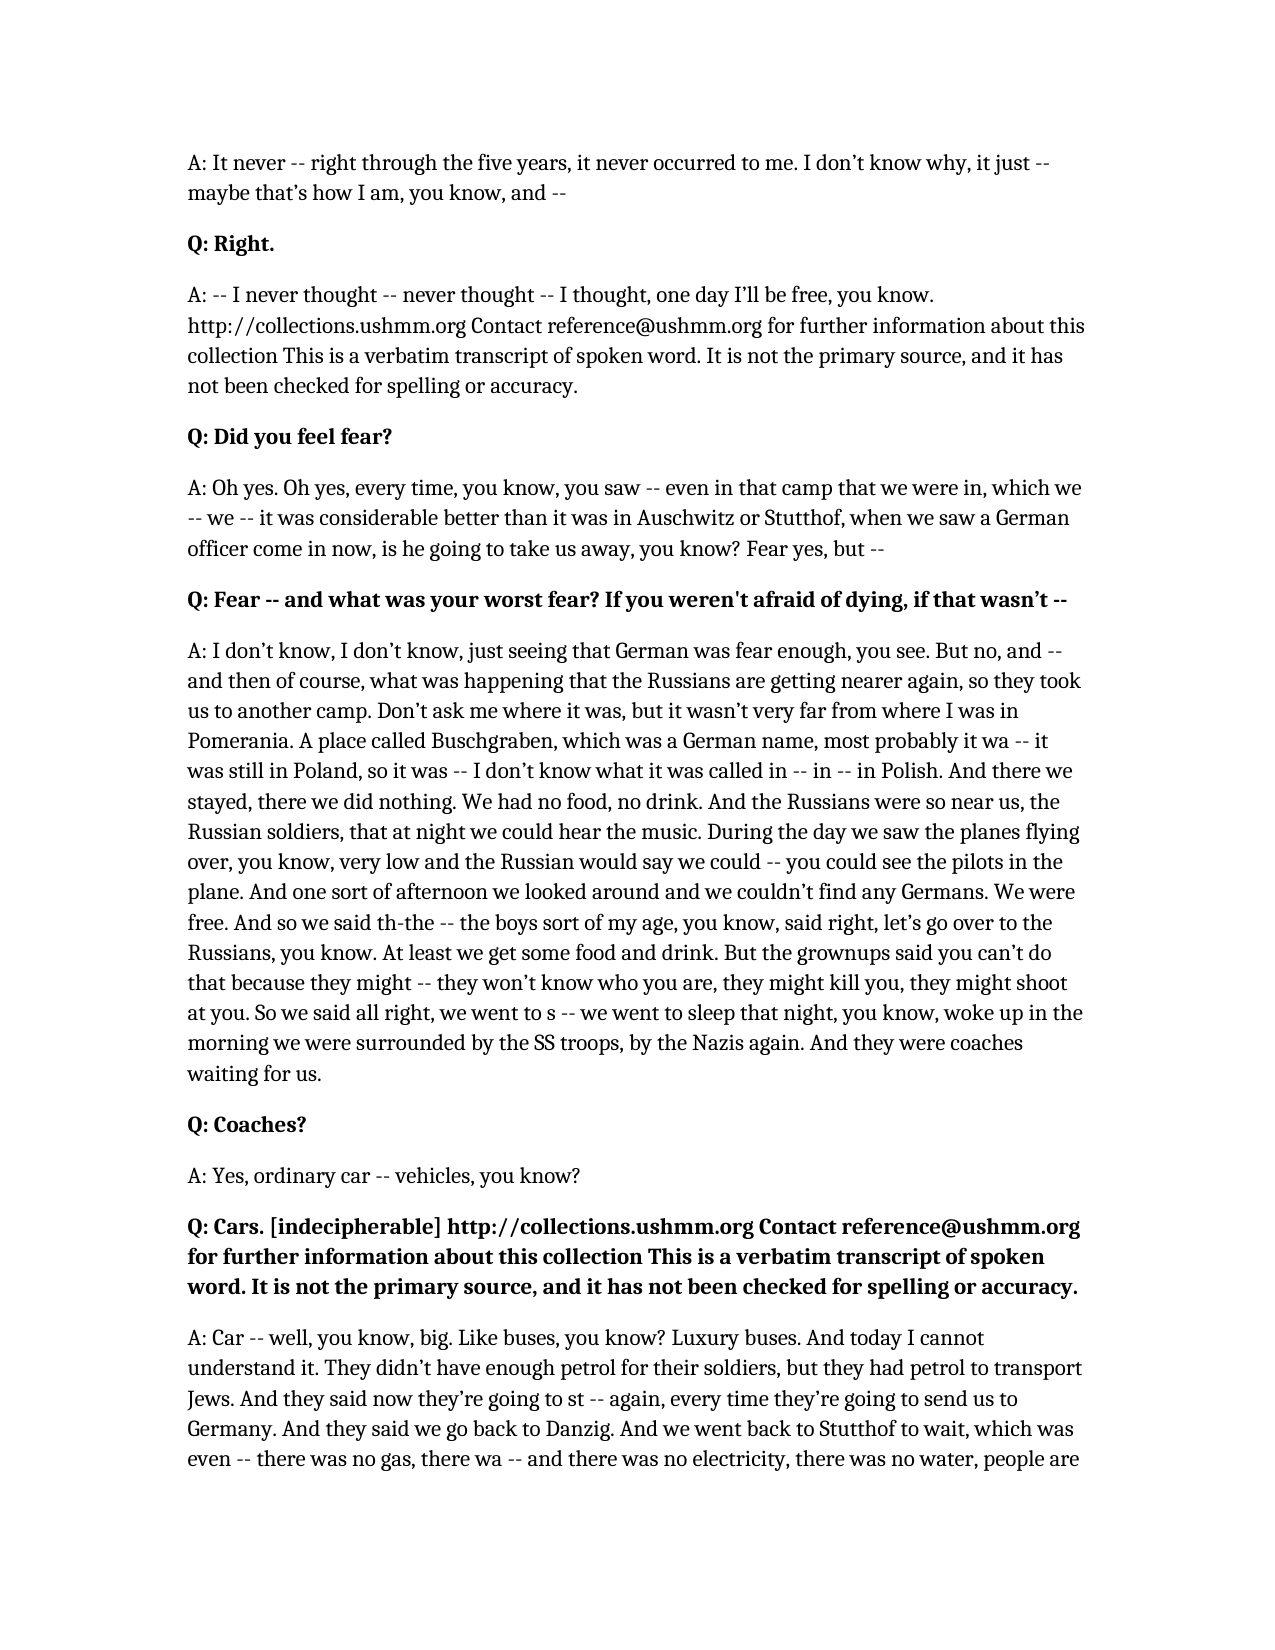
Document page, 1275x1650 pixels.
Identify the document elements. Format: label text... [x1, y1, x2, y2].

text A: -- I never thought -- never thought -- I thought, one day I’ll be free, you know. http://collections.ushmm.org Contact reference@ushmm.org for further information about this collection This is a verbatim transcript of spoken word. It is not the primary source, and it has not been checked for spelling or accuracy. [187, 282, 1087, 399]
text Q: Did you feel fear? [187, 424, 1087, 450]
text A: I don’t know, I don’t know, just seeing that German was fear enough, you see. But no, and -- and then of course, what was happening that the Russians are getting nearer again, so they took us to another camp. Don’t ask me where it was, but it wasn’t very far from where I was in Pomerania. A place called Buschgraben, which was a German name, most probably it wa -- it was still in Poland, so it was -- I don’t know what it was called in -- in -- in Polish. And there we stayed, there we did nothing. We had no food, no drink. And the Russians were so near us, the Russian soldiers, that at night we could hear the music. During the day we saw the planes flying over, you know, very low and the Russian would say we could -- you could see the pilots in the plane. And one sort of afternoon we looked around and we couldn’t find any Germans. We were free. And so we said th-the -- the boys sort of my age, you know, said right, let’s go over to the Russians, you know. At least we get some food and drink. But the grownups said you can’t do that because they might -- they won’t know who you are, they might kill you, they might shoot at you. So we said all right, we went to s -- we went to sleep that night, you know, woke up in the morning we were surrounded by the SS troops, by the Nazis again. And they were coaches waiting for us. [187, 637, 1087, 1087]
text Q: Cars. [indecipherable] http://collections.ushmm.org Contact reference@ushmm.org for further information about this collection This is a verbatim transcript of spoken word. It is not the primary source, and it has not been checked for spelling or accuracy. [187, 1213, 1087, 1300]
text A: It never -- right through the five years, it never occurred to me. I don’t know why, it just -- maybe that’s how I am, you know, and -- [187, 150, 1087, 207]
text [187, 1325, 1087, 1472]
text A: Oh yes. Oh yes, every time, you know, you saw -- even in that camp that we were in, which we -- we -- it was considerable better than it was in Auschwitz or Stutthof, when we saw a German officer come in now, is he going to take us away, you know? Fear yes, but -- [187, 475, 1087, 562]
text Q: Coaches? [187, 1111, 1087, 1138]
text Q: Fear -- and what was your worst fear? If you weren't afraid of dying, if that wasn’t -- [187, 586, 1087, 613]
text A: Yes, ordinary car -- vehicles, you know? [187, 1162, 1087, 1189]
text Q: Right. [187, 231, 1087, 258]
